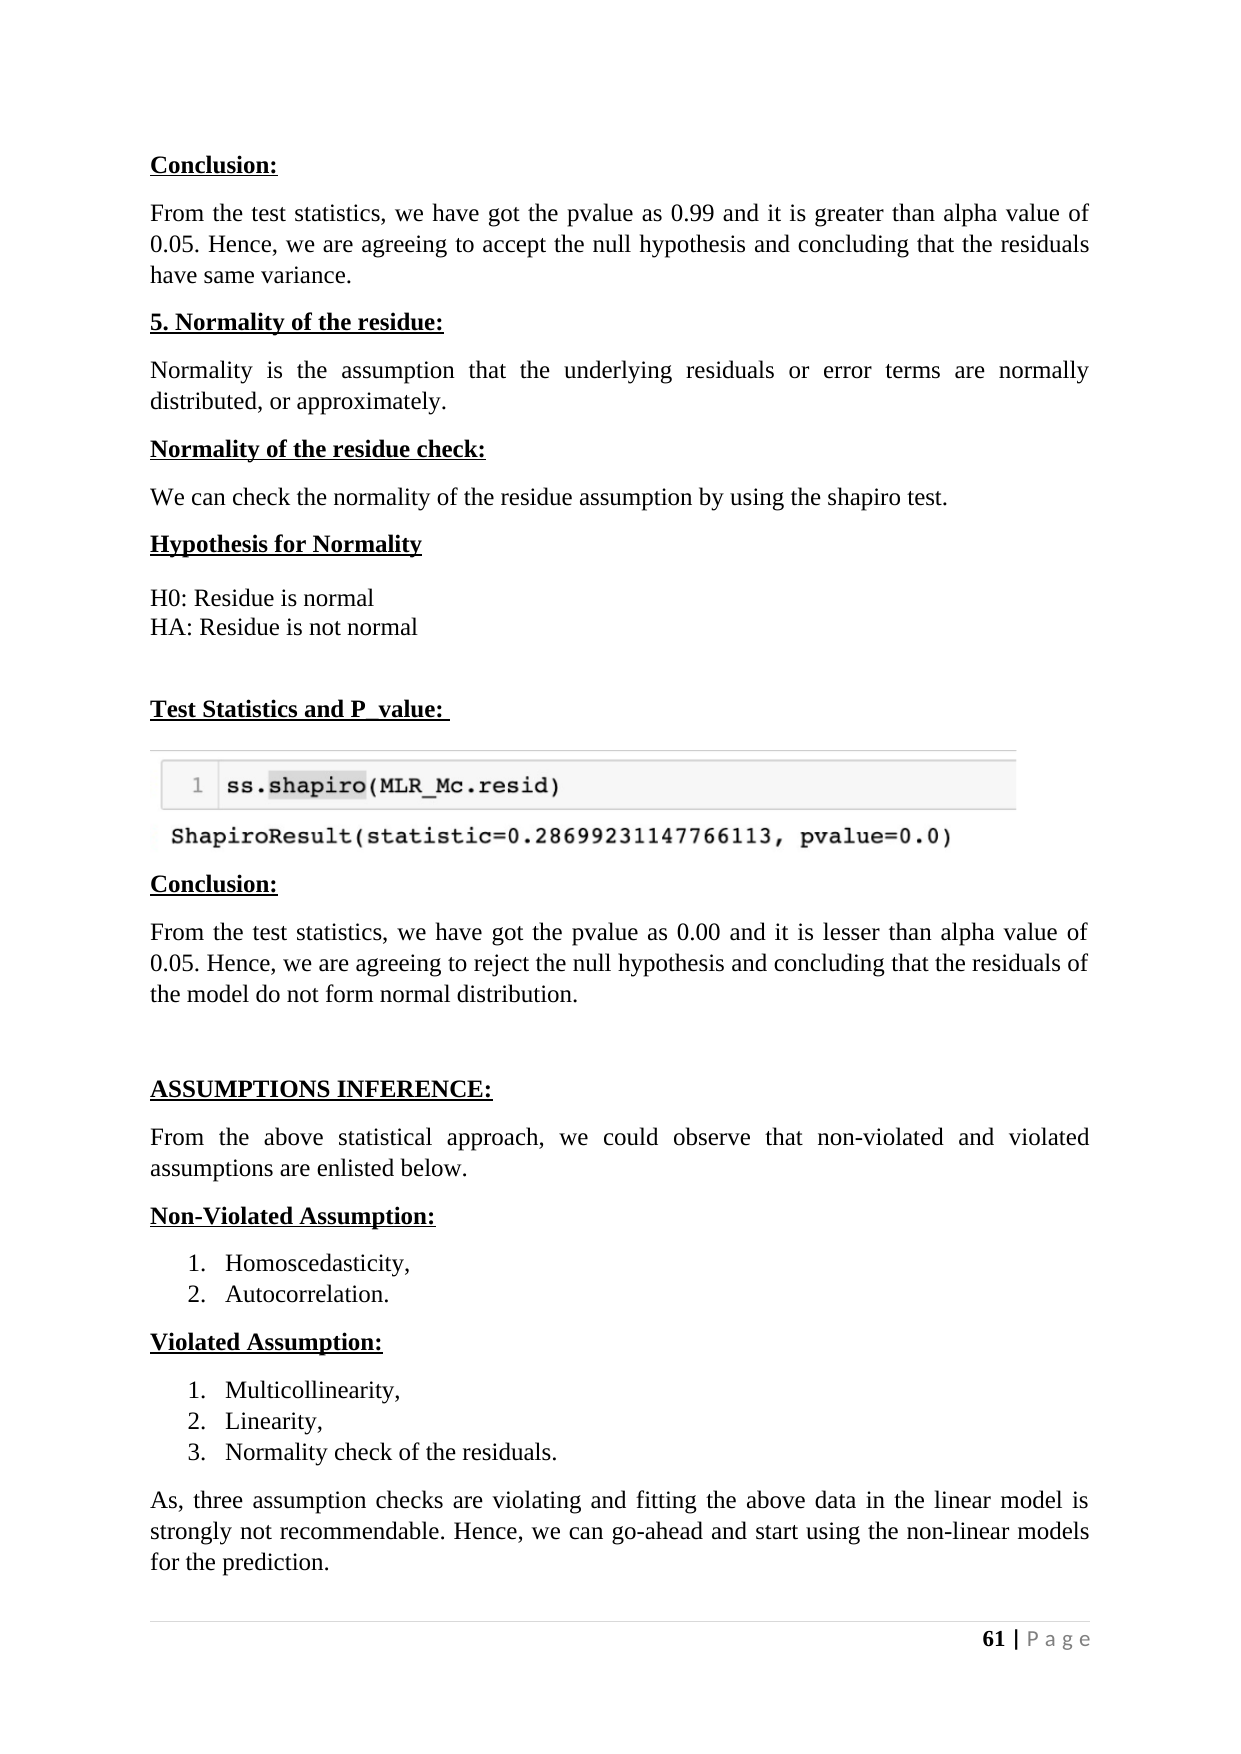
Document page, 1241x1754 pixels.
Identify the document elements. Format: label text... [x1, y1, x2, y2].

list Multicollinearity, [187, 1375, 1090, 1404]
text From the test statistics, we have got the pvalue as 0.00 and it is lesser than alpha value of 0.05. Hence, we are agreeing to reject the null hypothesis and concluding that the residuals of the model do not form normal distribution. [150, 917, 1090, 1008]
text We can check the normality of the residue assumption by using the shapiro test. [150, 482, 1090, 510]
text ASSUMPTIONS INFERENCE: [150, 1074, 1090, 1103]
text Test Statistics and P_value: [150, 694, 1090, 723]
text As, three assumption checks are violating and fitting the above data in the linear model is strongly not recommendable. Hence, we can go-ahead and start using the non-linear models for the prediction. [150, 1485, 1090, 1576]
text Normality is the assumption that the underlying residuals or error terms are normally distributed, or approximately. [150, 355, 1090, 415]
text H0: Residue is normal HA: Residue is not normal [150, 583, 1090, 641]
text Normality of the residue check: [150, 434, 1090, 463]
list Normality check of the residuals. [187, 1437, 1090, 1466]
text From the test statistics, we have got the pvalue as 0.99 and it is greater than alpha value of 0.05. Hence, we are agreeing to accept the null hypothesis and concluding that the residuals have same variance. [150, 198, 1090, 288]
picture [150, 750, 1017, 870]
text Conclusion: [150, 869, 1090, 898]
list Homoscedasticity, [187, 1248, 1090, 1277]
text Violated Assumption: [150, 1327, 1090, 1356]
text Non-Violated Assumption: [150, 1201, 1090, 1229]
text Hypothesis for Normality [150, 529, 1090, 558]
list Linearity, [187, 1406, 1090, 1435]
list Autocorrelation. [187, 1279, 1090, 1308]
text From the above statistical approach, we could observe that non-violated and violated assumptions are enlisted below. [150, 1122, 1090, 1182]
text Conclusion: [150, 150, 1090, 179]
text 5. Normality of the residue: [150, 307, 1090, 336]
